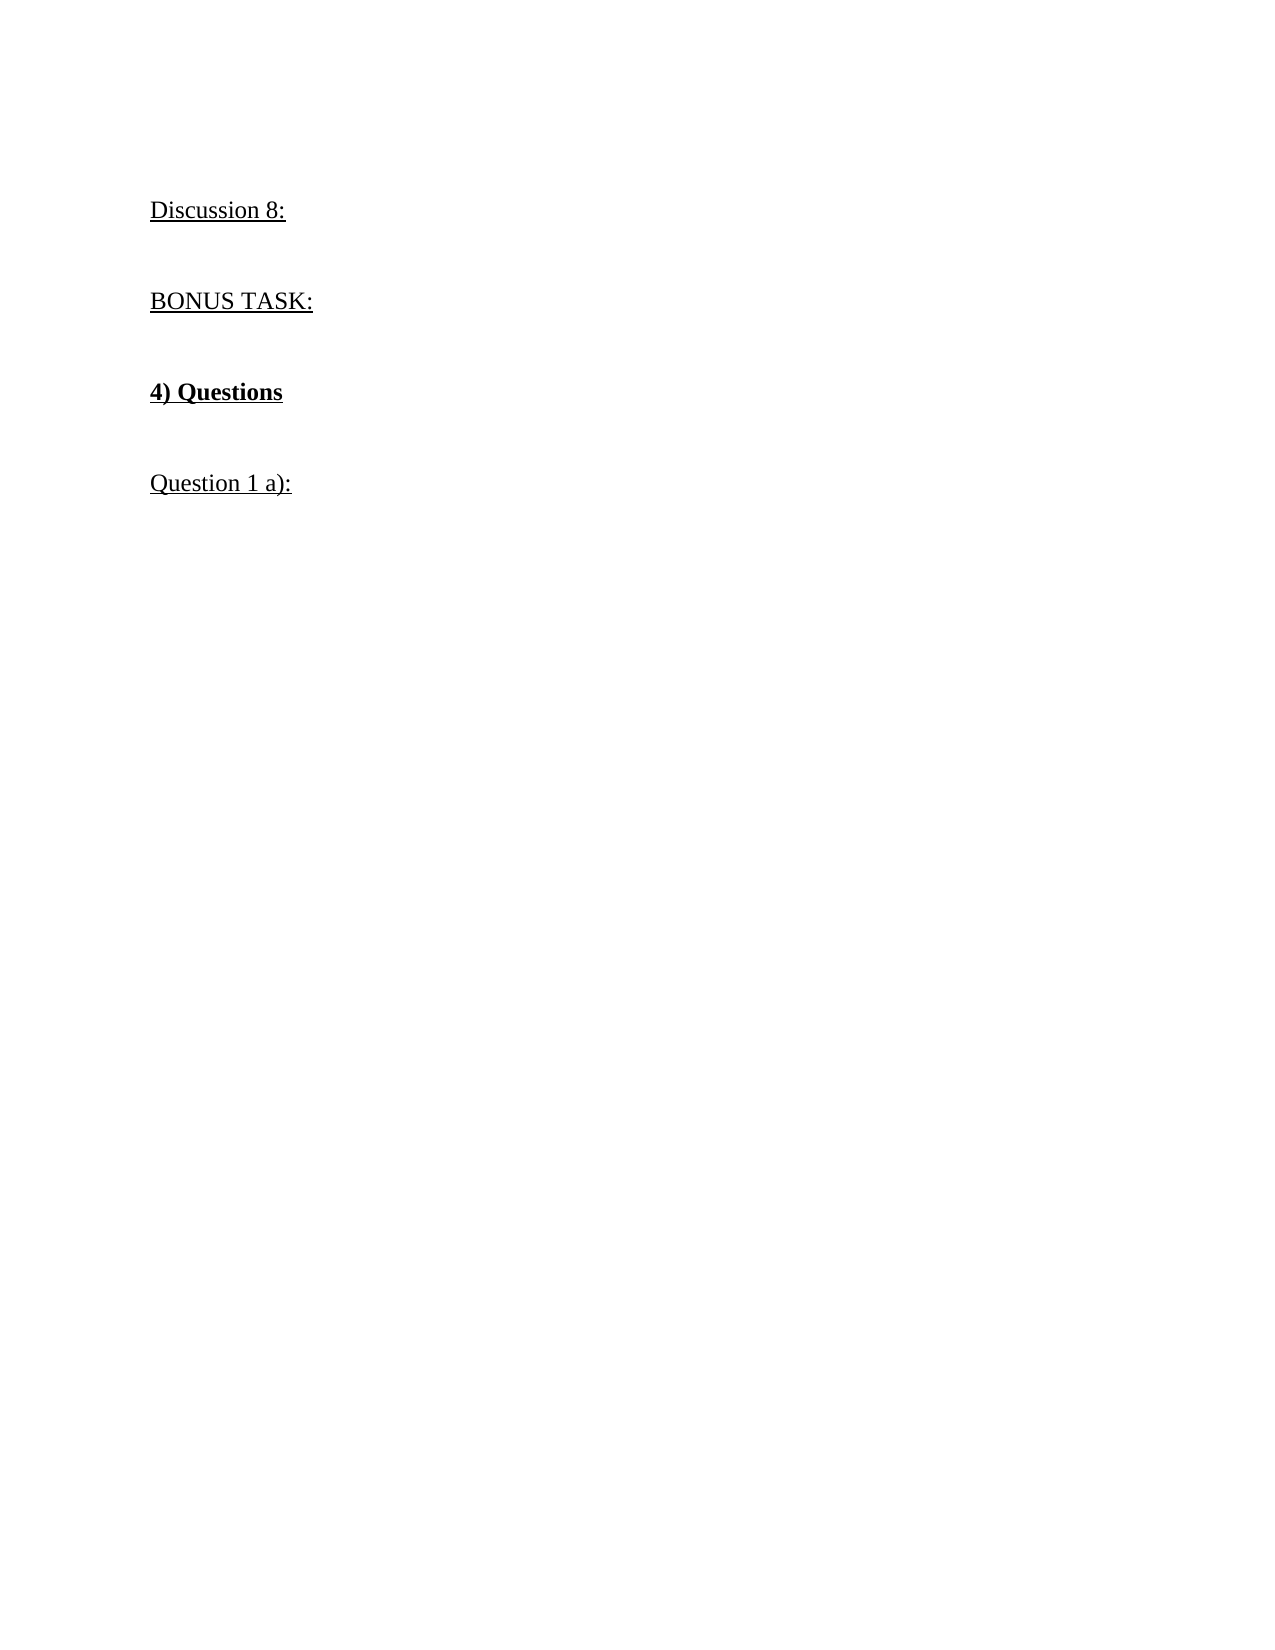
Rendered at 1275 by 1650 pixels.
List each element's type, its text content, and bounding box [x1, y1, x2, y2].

text Discussion 8: [150, 195, 1125, 224]
text Question 1 a): [150, 468, 1125, 497]
text BONUS TASK: [150, 286, 1125, 315]
text 4) Questions [150, 377, 1125, 406]
